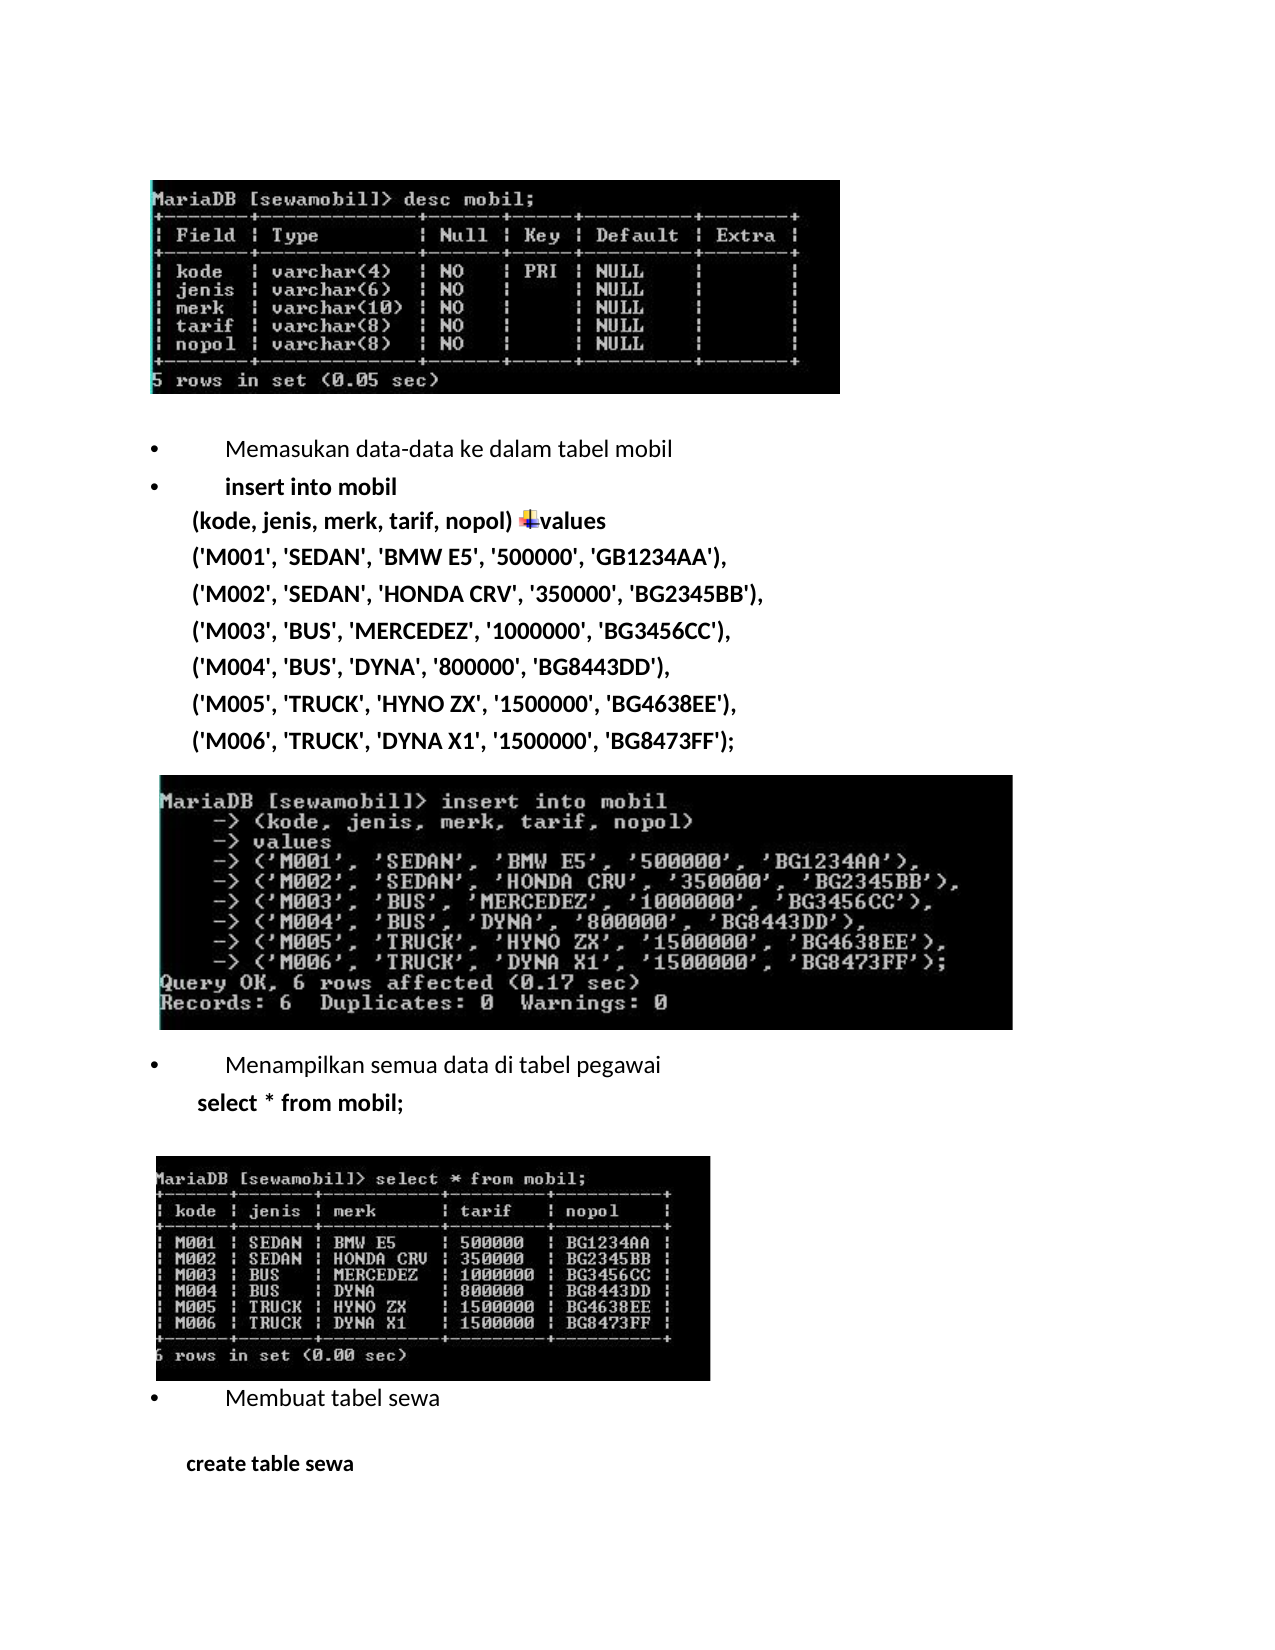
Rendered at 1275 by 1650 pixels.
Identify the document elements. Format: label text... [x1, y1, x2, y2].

list insert into mobil [150, 471, 733, 501]
text ('M006', 'TRUCK', 'DYNA X1', '1500000', 'BG8473FF'); [186, 725, 1135, 755]
text select * from mobil; [197, 1087, 1135, 1117]
list Memasukan data-data ke dalam tabel mobil [150, 434, 733, 464]
text create table sewa [186, 1449, 1112, 1477]
picture [518, 508, 540, 529]
text ('M005', 'TRUCK', 'HYNO ZX', '1500000', 'BG4638EE'), [186, 688, 1135, 719]
text ('M003', 'BUS', 'MERCEDEZ', '1000000', 'BG3456CC'), [186, 615, 1135, 645]
text ('M002', 'SEDAN', 'HONDA CRV', '350000', 'BG2345BB'), [186, 578, 1135, 609]
text ('M001', 'SEDAN', 'BMW E5', '500000', 'GB1234AA'), [186, 541, 1135, 572]
text ('M004', 'BUS', 'DYNA', '800000', 'BG8443DD'), [186, 651, 1135, 682]
list Menampilkan semua data di tabel pegawai [150, 1050, 733, 1080]
picture [159, 775, 1013, 1030]
text (kode, jenis, merk, tarif, nopol) values [186, 505, 619, 535]
picture [156, 1156, 711, 1381]
picture [150, 180, 840, 394]
list Membuat tabel sewa [150, 1382, 733, 1413]
